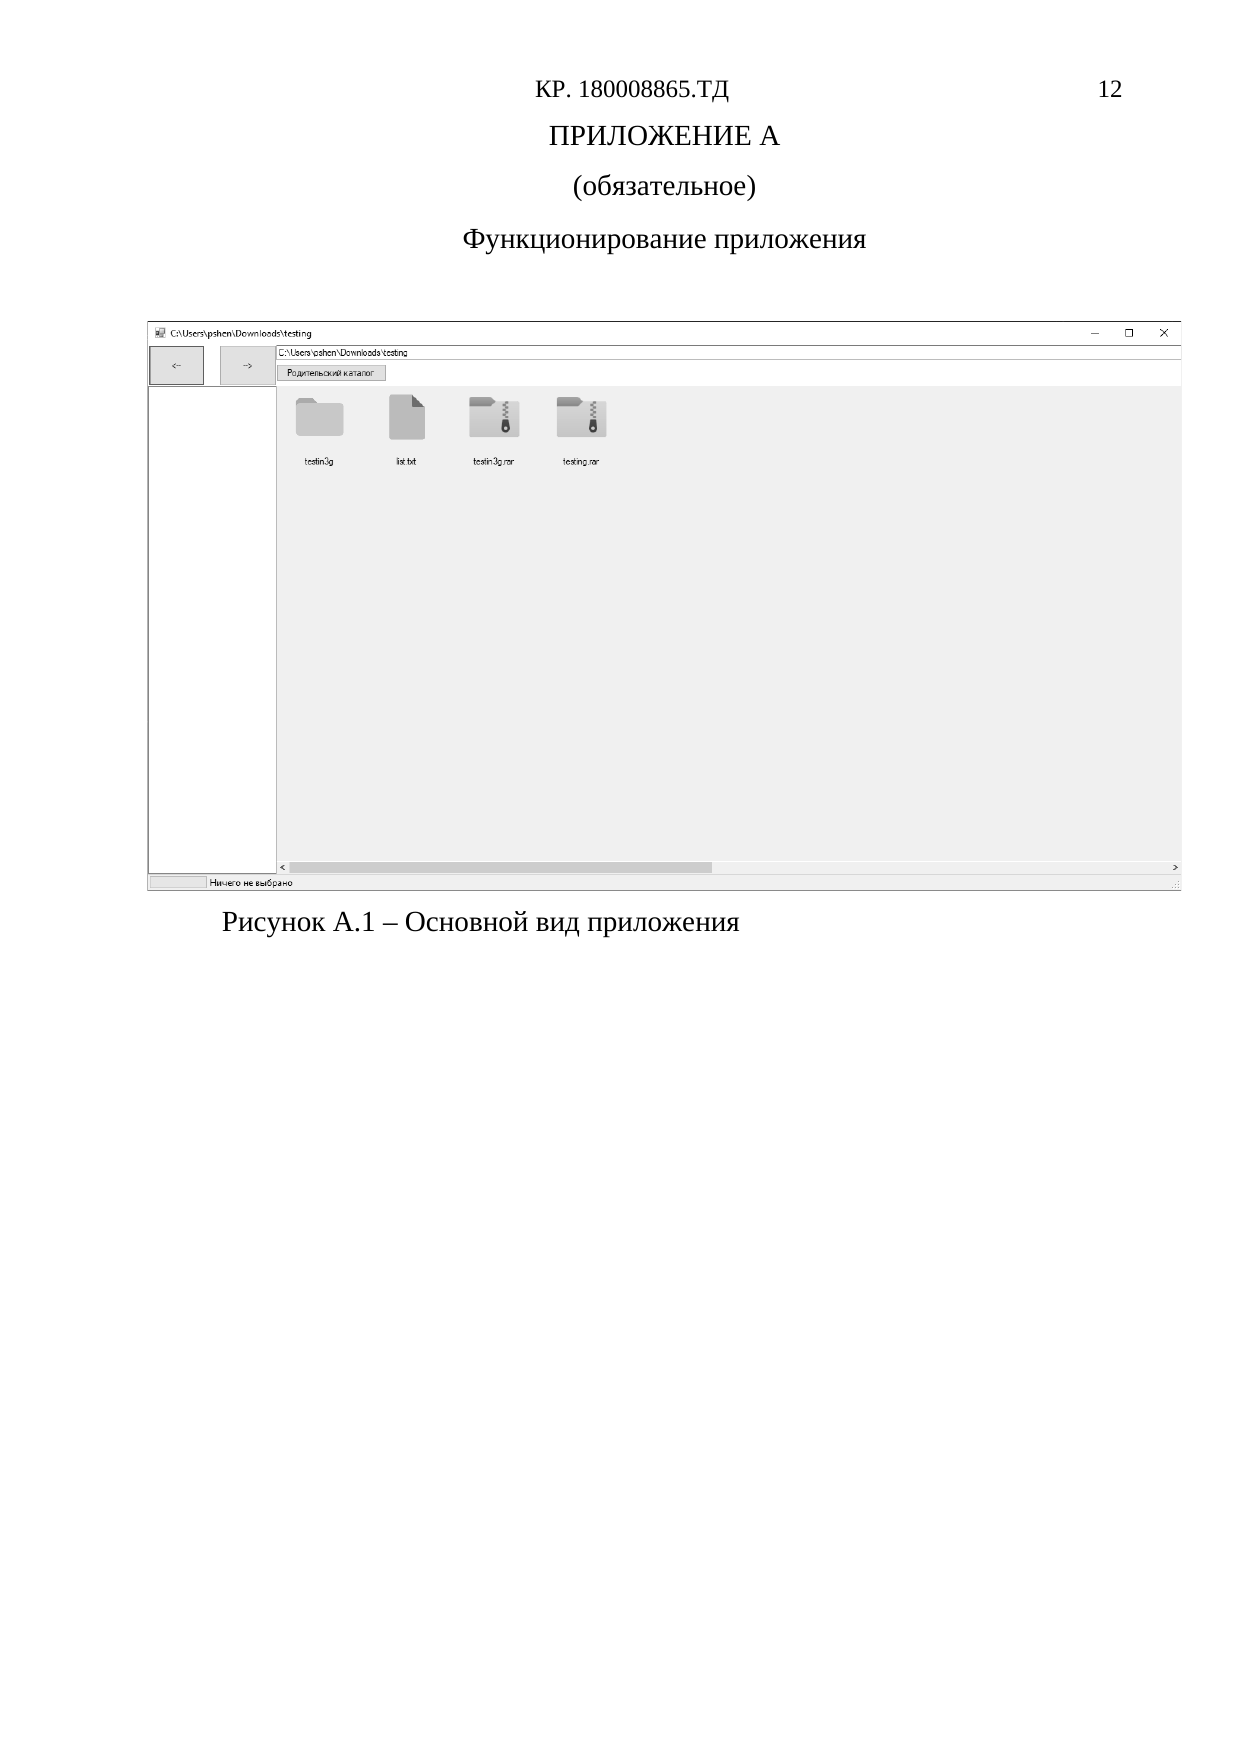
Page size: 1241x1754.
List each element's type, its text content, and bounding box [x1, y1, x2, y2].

text Функционирование приложения [148, 221, 1181, 255]
text (обязательное) [148, 168, 1181, 202]
subtitle ПРИЛОЖЕНИЕ А [148, 118, 1181, 152]
text Рисунок А.1 – Основной вид приложения [148, 904, 1181, 938]
